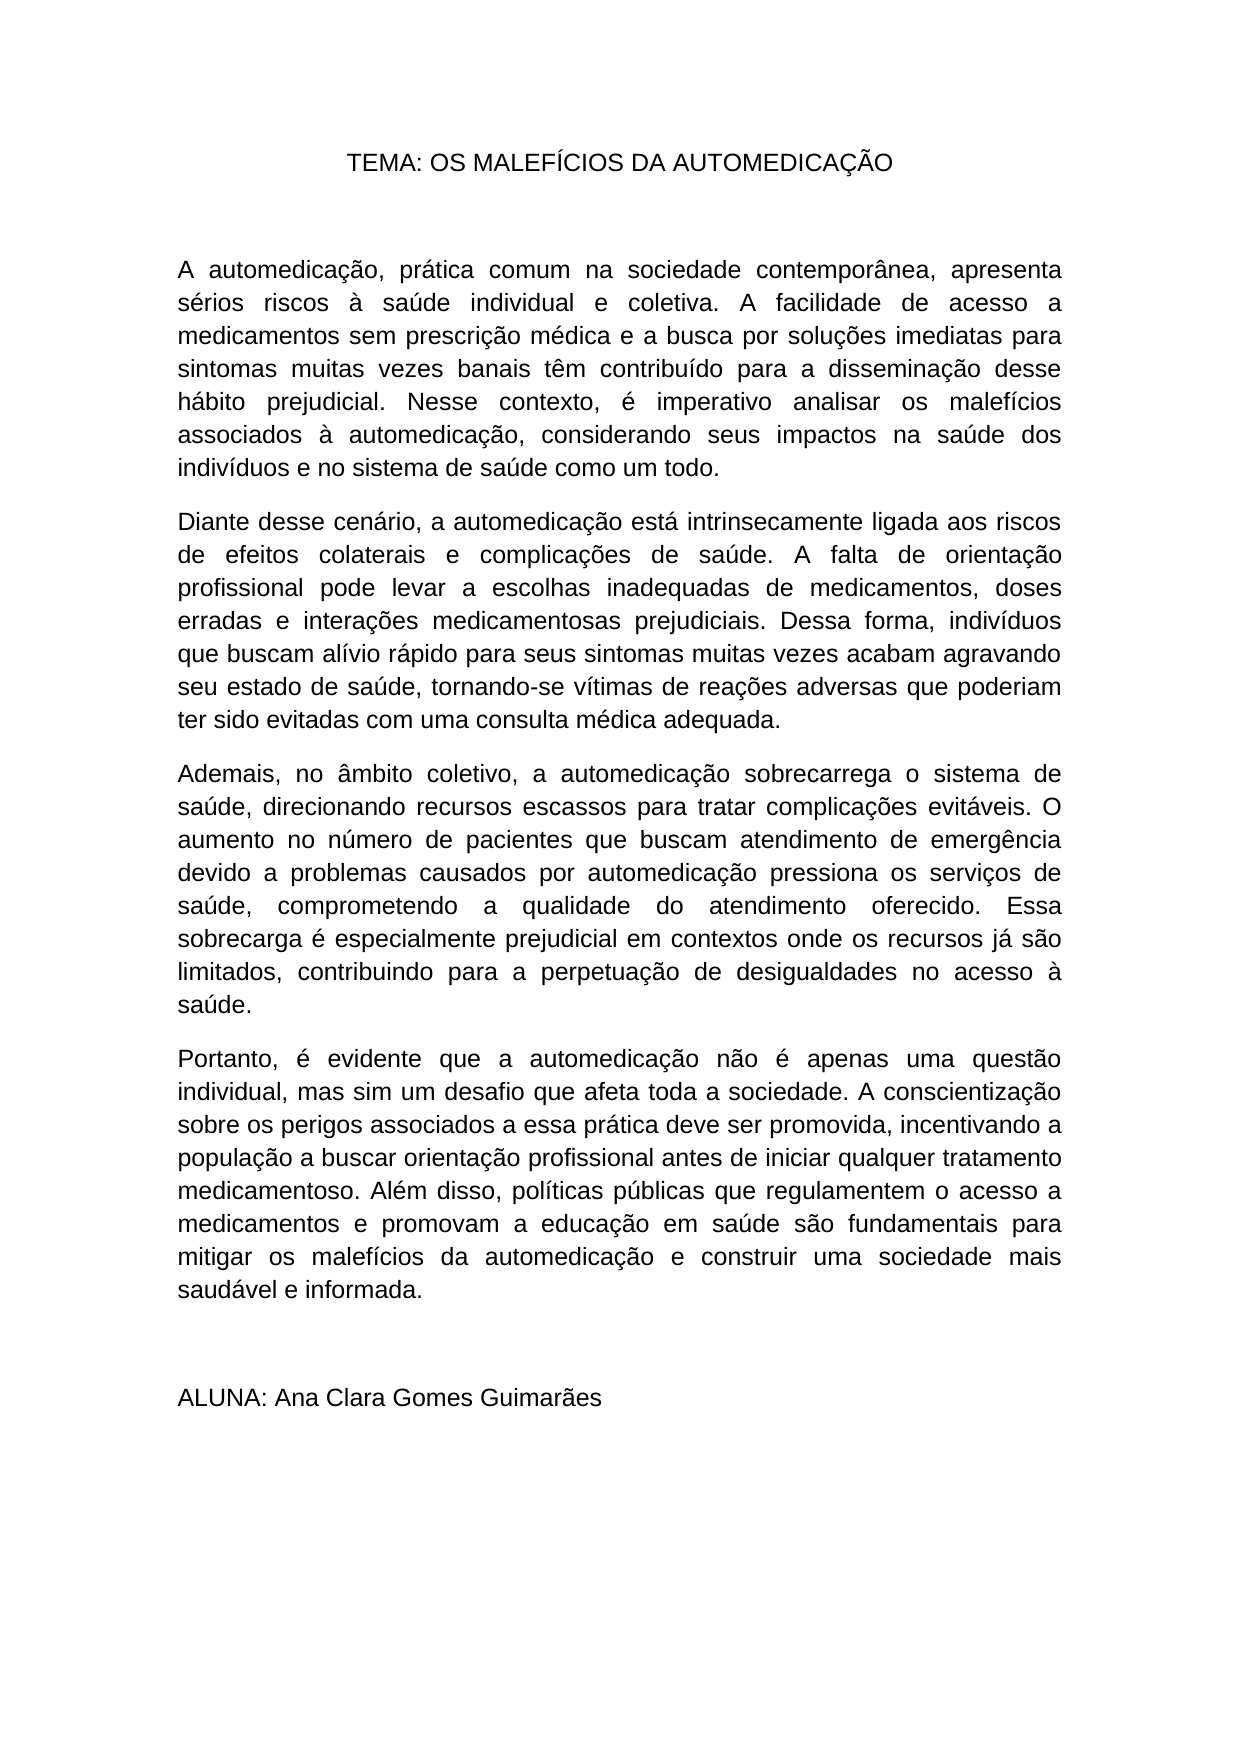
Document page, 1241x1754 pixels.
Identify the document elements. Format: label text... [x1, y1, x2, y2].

text A automedicação, prática comum na sociedade contemporânea, apresenta sérios riscos à saúde individual e coletiva. A facilidade de acesso a medicamentos sem prescrição médica e a busca por soluções imediatas para sintomas muitas vezes banais têm contribuído para a disseminação desse hábito prejudicial. Nesse contexto, é imperativo analisar os malefícios associados à automedicação, considerando seus impactos na saúde dos indivíduos e no sistema de saúde como um todo. [177, 255, 1063, 482]
text Ademais, no âmbito coletivo, a automedicação sobrecarrega o sistema de saúde, direcionando recursos escassos para tratar complicações evitáveis. O aumento no número de pacientes que buscam atendimento de emergência devido a problemas causados por automedicação pressiona os serviços de saúde, comprometendo a qualidade do atendimento oferecido. Essa sobrecarga é especialmente prejudicial em contextos onde os recursos já são limitados, contribuindo para a perpetuação de desigualdades no acesso à saúde. [177, 759, 1063, 1019]
text Portanto, é evidente que a automedicação não é apenas uma questão individual, mas sim um desafio que afeta toda a sociedade. A conscientização sobre os perigos associados a essa prática deve ser promovida, incentivando a população a buscar orientação profissional antes de iniciar qualquer tratamento medicamentoso. Além disso, políticas públicas que regulamentem o acesso a medicamentos e promovam a educação em saúde são fundamentais para mitigar os malefícios da automedicação e construir uma sociedade mais saudável e informada. [177, 1044, 1063, 1304]
text Diante desse cenário, a automedicação está intrinsecamente ligada aos riscos de efeitos colaterais e complicações de saúde. A falta de orientação profissional pode levar a escolhas inadequadas de medicamentos, doses erradas e interações medicamentosas prejudiciais. Dessa forma, indivíduos que buscam alívio rápido para seus sintomas muitas vezes acabam agravando seu estado de saúde, tornando-se vítimas de reações adversas que poderiam ter sido evitadas com uma consulta médica adequada. [177, 507, 1063, 734]
text TEMA: OS MALEFÍCIOS DA AUTOMEDICAÇÃO [177, 148, 1063, 176]
text ALUNA: Ana Clara Gomes Guimarães [177, 1383, 1063, 1412]
